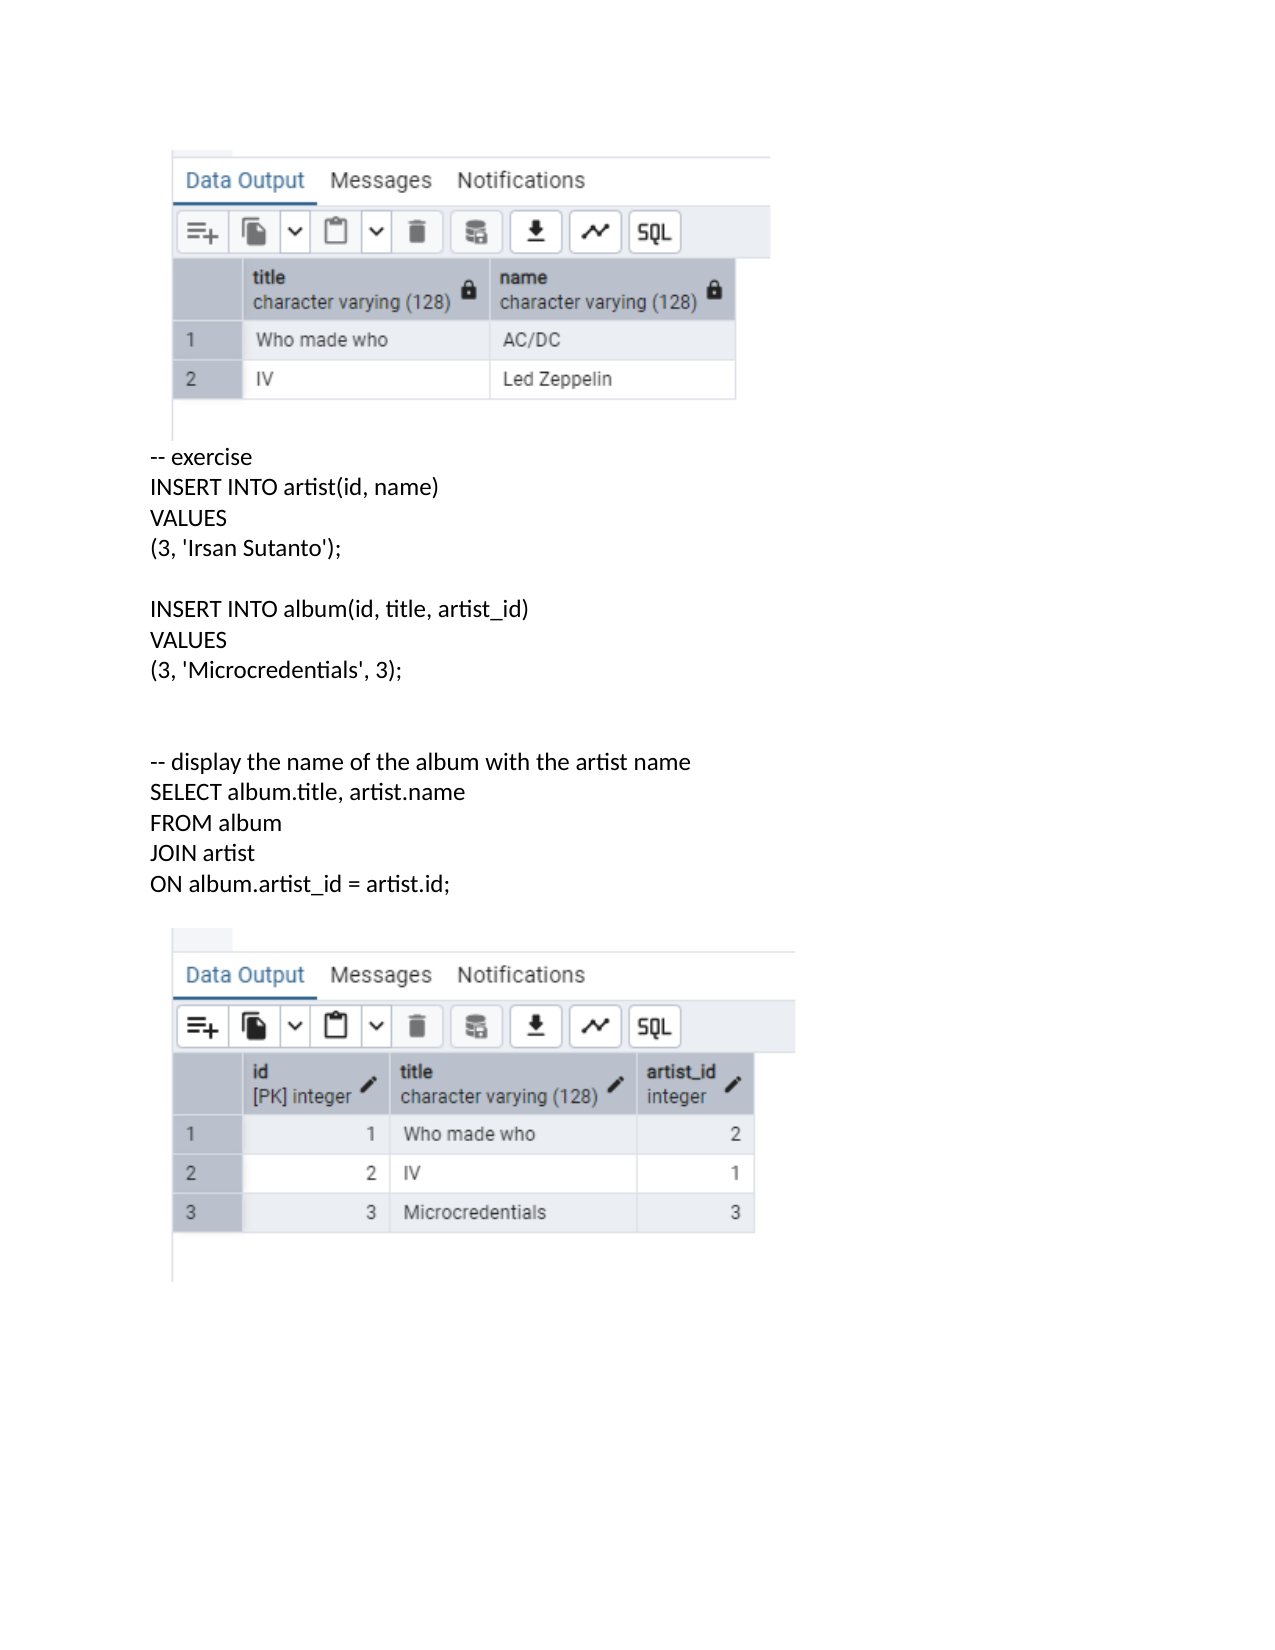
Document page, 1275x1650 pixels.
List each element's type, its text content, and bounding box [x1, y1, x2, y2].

text JOIN artist [150, 837, 1125, 868]
picture [150, 150, 771, 441]
text INSERT INTO album(id, title, artist_id) [150, 593, 1125, 624]
text INSERT INTO artist(id, name) [150, 471, 1125, 502]
text ON album.artist_id = artist.id; [150, 868, 1125, 898]
text VALUES [150, 502, 1125, 532]
text -- display the name of the album with the artist name [150, 746, 1125, 776]
picture [150, 928, 796, 1282]
text (3, 'Microcredentials', 3); [150, 654, 1125, 685]
text FROM album [150, 807, 1125, 837]
text (3, 'Irsan Sutanto'); [150, 532, 1125, 563]
text -- exercise [150, 441, 1125, 471]
text SELECT album.title, artist.name [150, 776, 1125, 807]
text VALUES [150, 624, 1125, 654]
